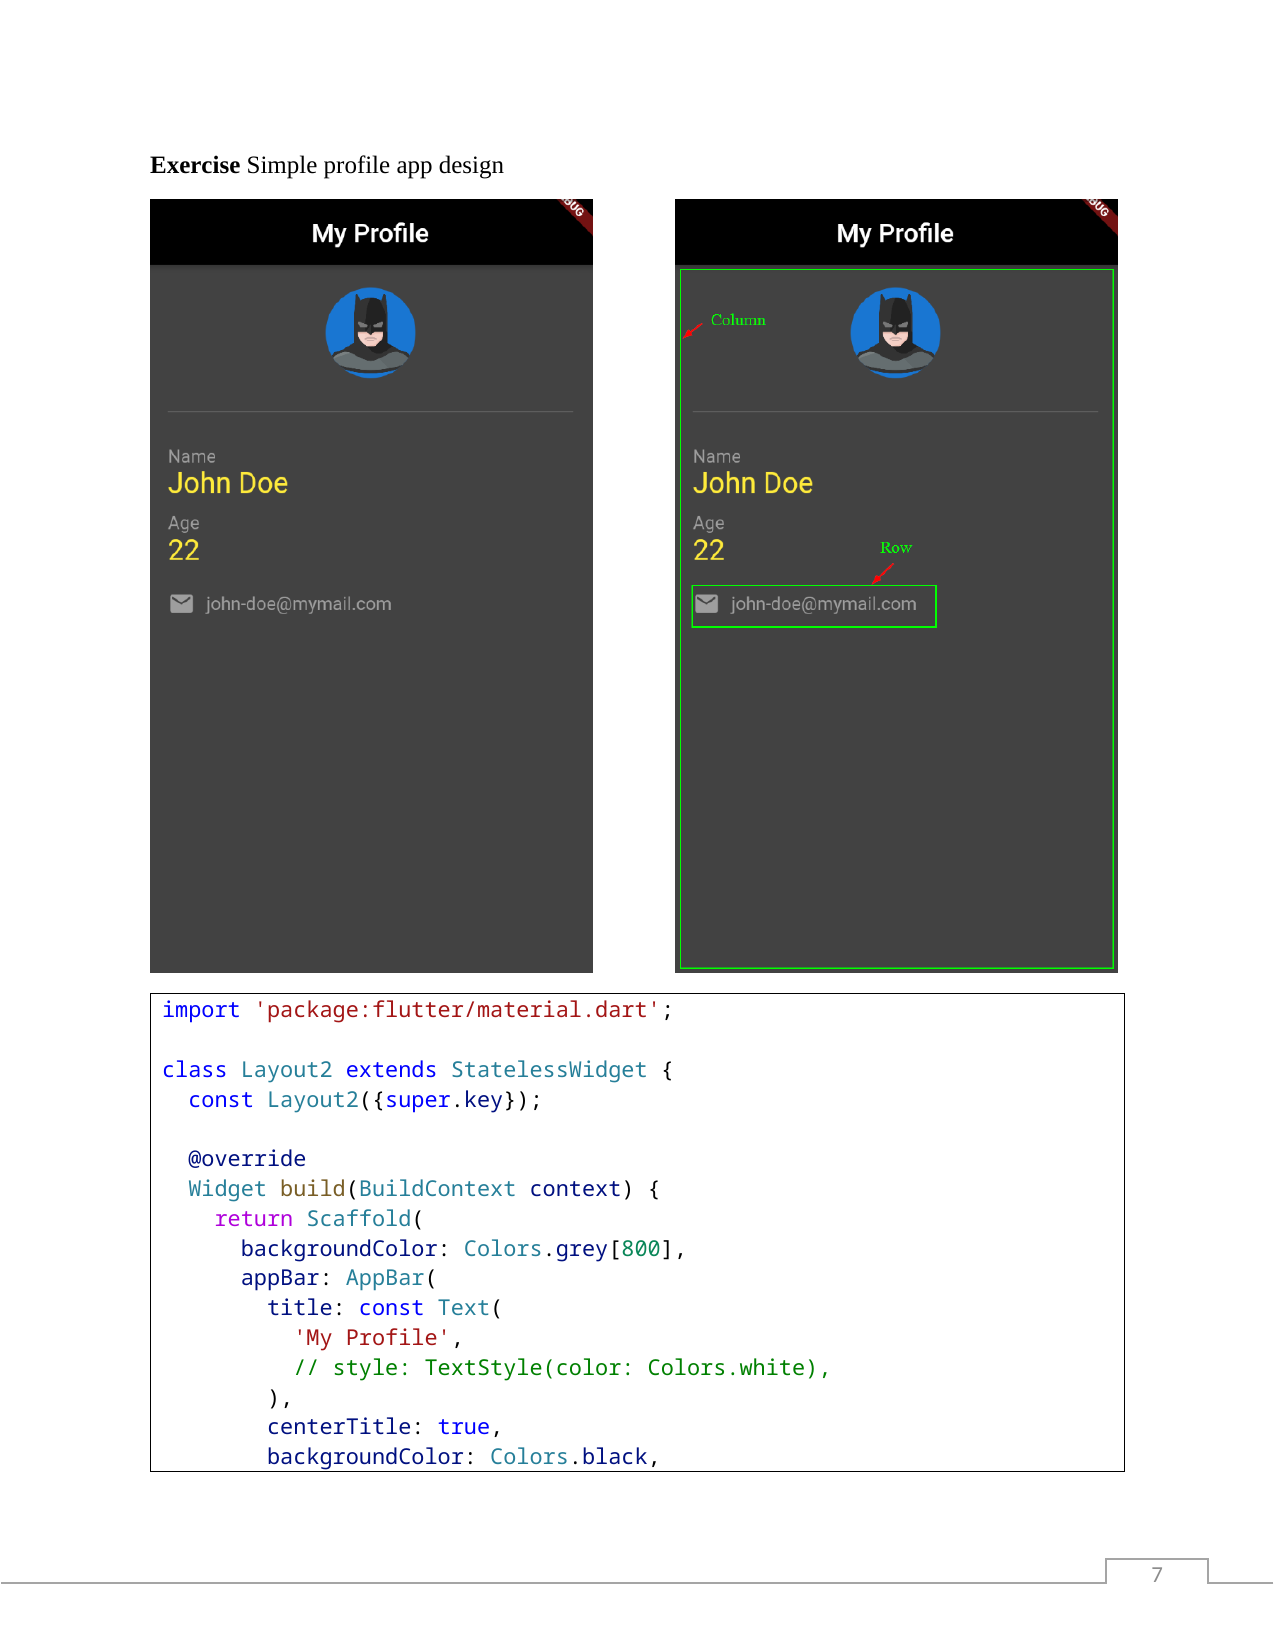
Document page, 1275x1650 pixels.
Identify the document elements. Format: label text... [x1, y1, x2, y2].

picture [675, 199, 1118, 973]
picture [150, 199, 593, 973]
text Exercise Simple profile app design [150, 150, 1125, 179]
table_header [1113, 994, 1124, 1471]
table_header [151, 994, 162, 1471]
